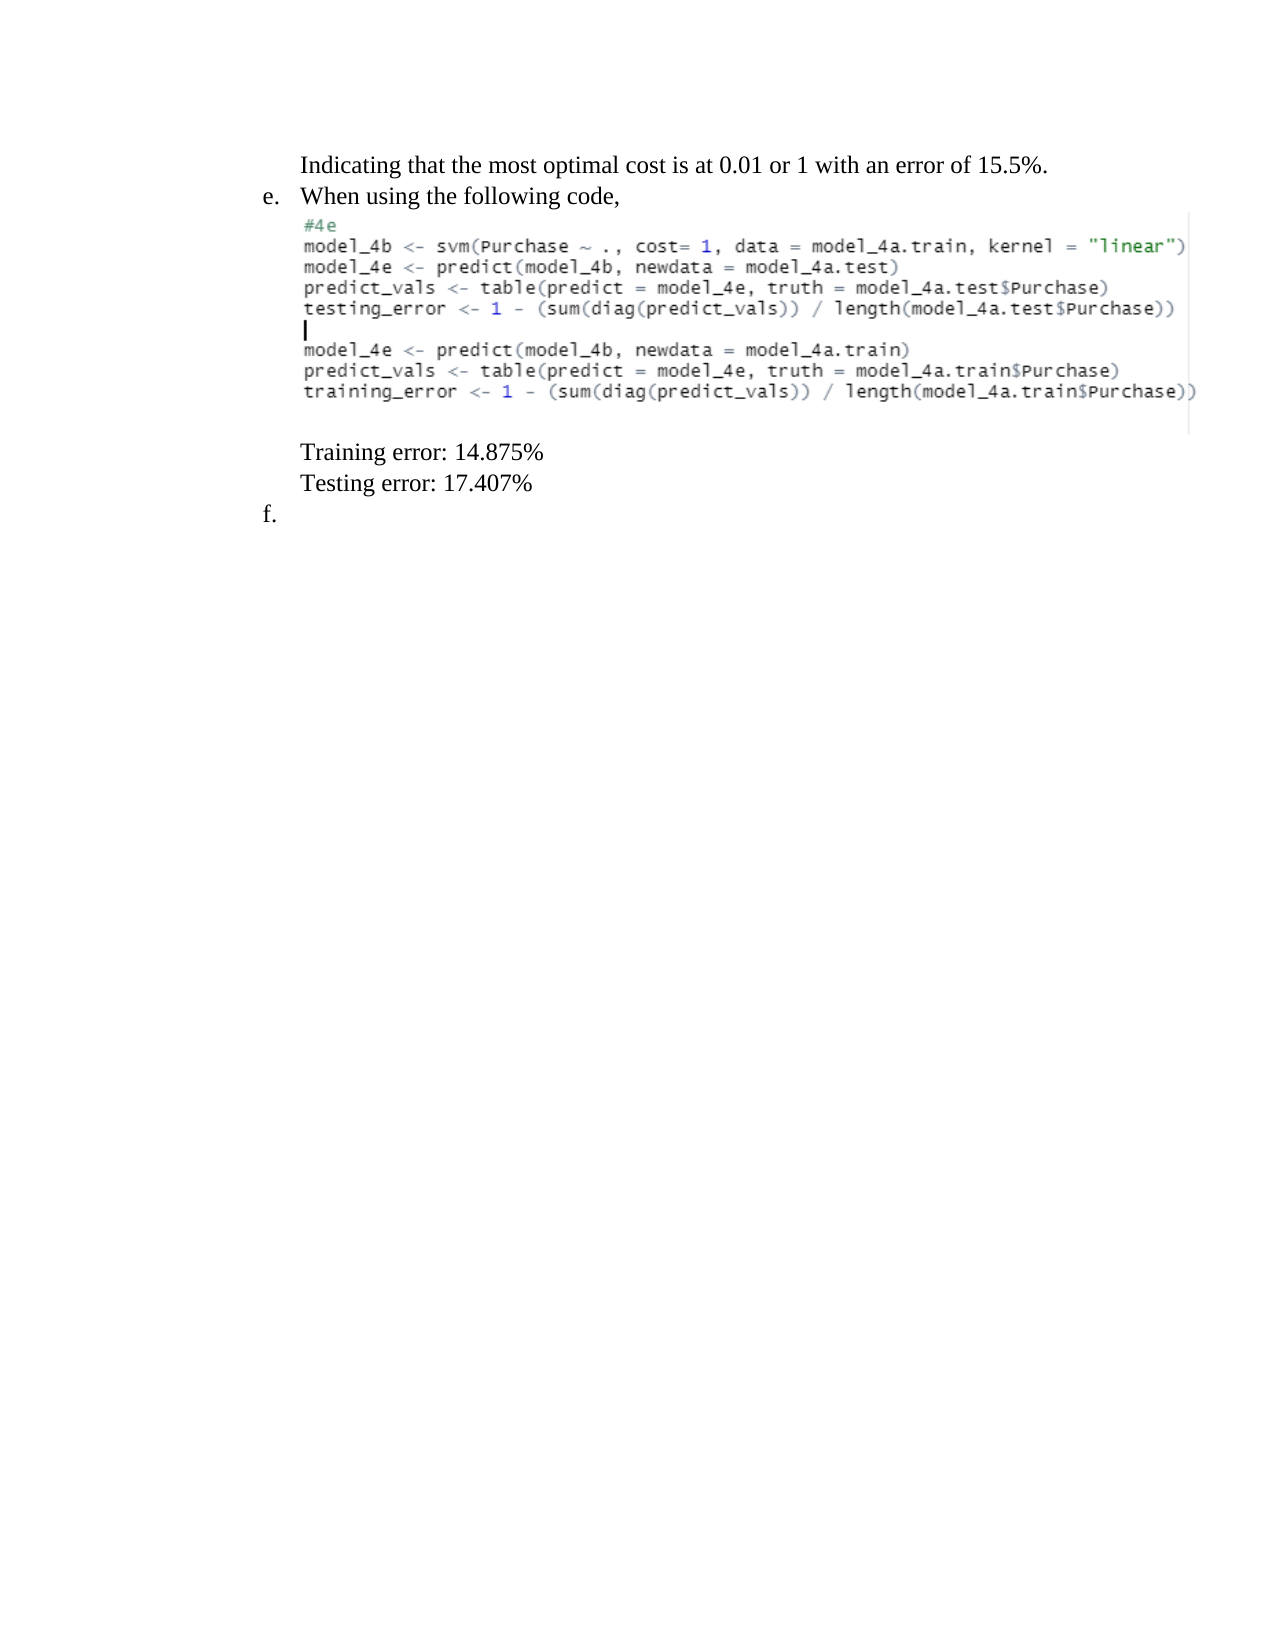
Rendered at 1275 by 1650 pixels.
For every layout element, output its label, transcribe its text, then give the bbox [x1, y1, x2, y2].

list Indicating that the most optimal cost is at 0.01 or 1 with an error of 15.5%. [300, 150, 1125, 179]
picture [300, 212, 1224, 435]
list Training error: 14.875% [300, 437, 1125, 466]
list When using the following code, [262, 181, 1125, 210]
list Testing error: 17.407% [300, 468, 1125, 497]
